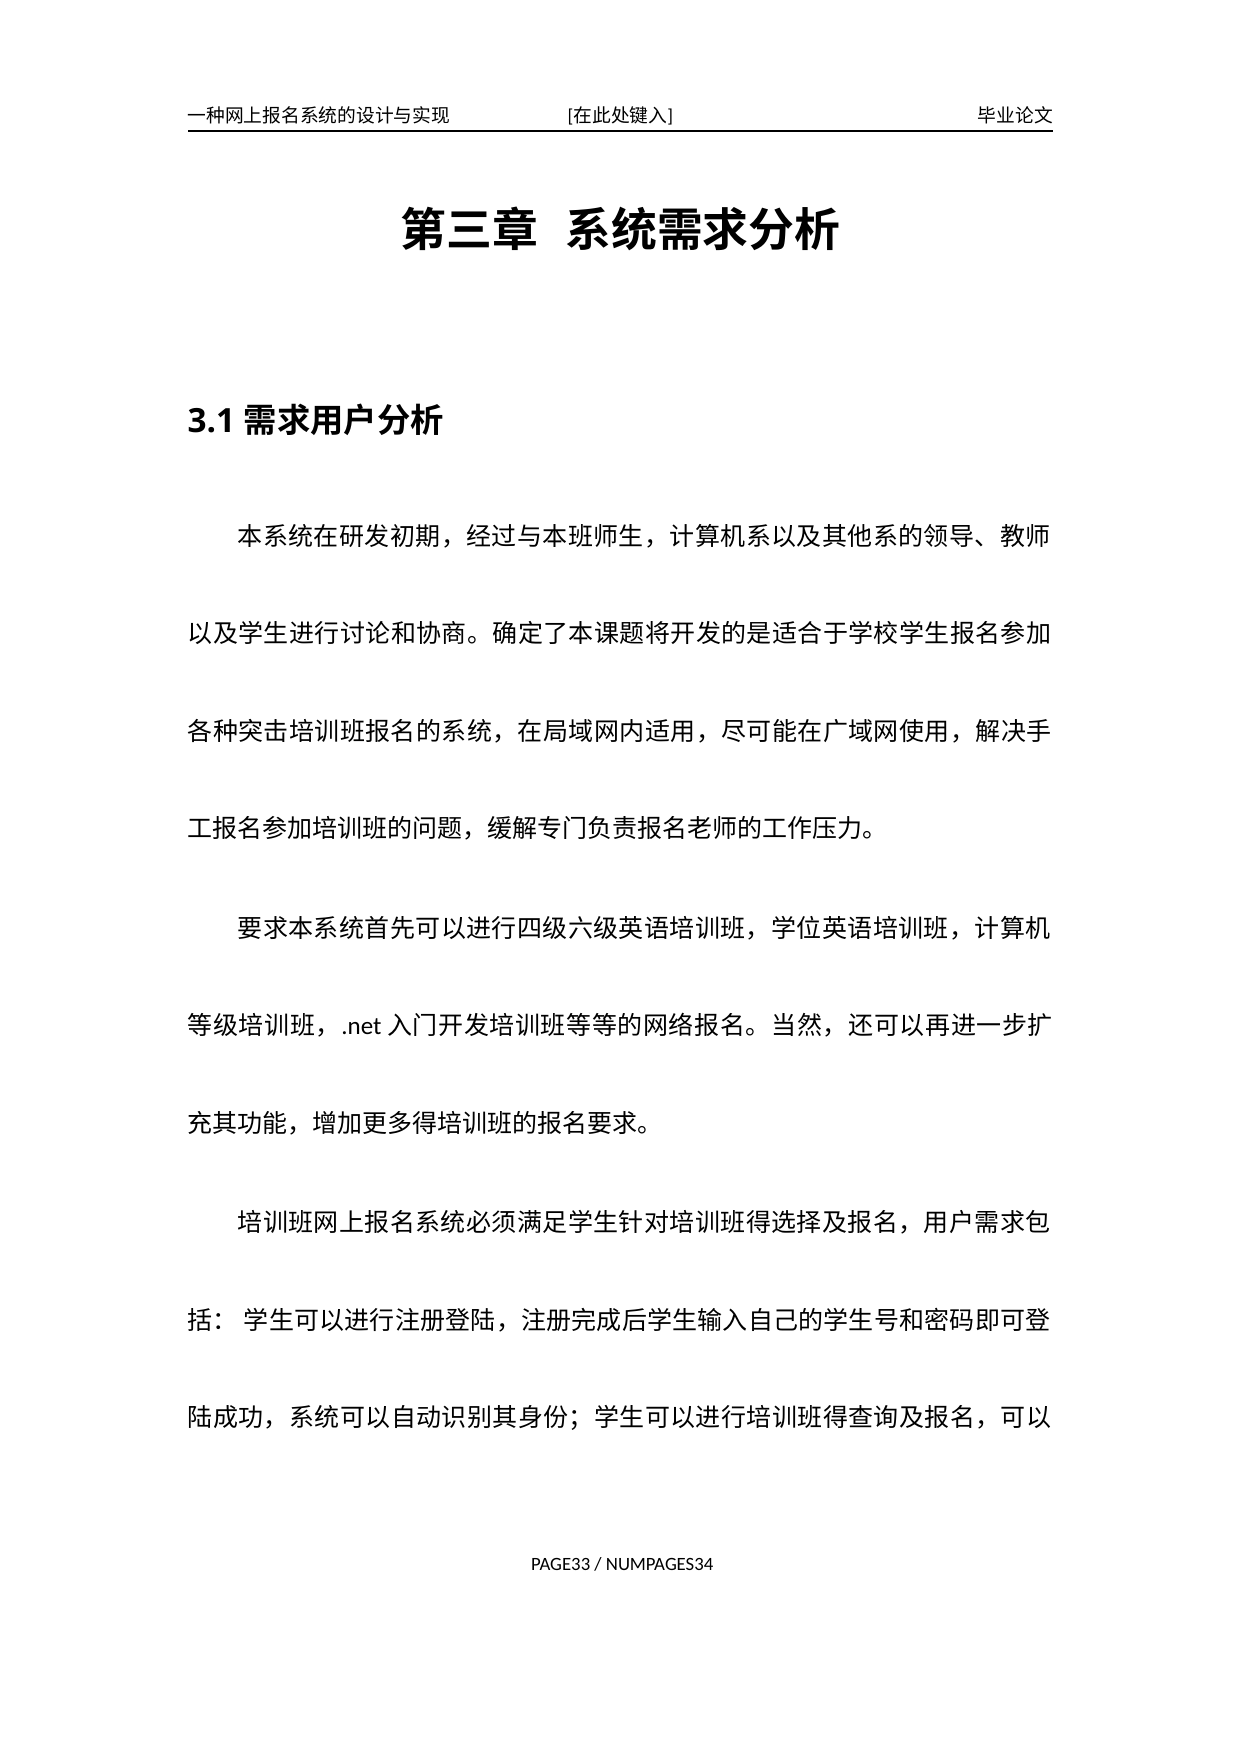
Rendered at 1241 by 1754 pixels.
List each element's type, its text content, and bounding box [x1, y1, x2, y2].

subtitle 3.1 需求用户分析 [187, 386, 1053, 451]
subtitle 系统需求分析 [187, 178, 1053, 276]
text 本系统在研发初期，经过与本班师生，计算机系以及其他系的领导、教师以及学生进行讨论和协商。确定了本课题将开发的是适合于学校学生报名参加各种突击培训班报名的系统，在局域网内适用，尽可能在广域网使用，解决手工报名参加培训班的问题，缓解专门负责报名老师的工作压力。 [187, 502, 1053, 859]
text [187, 1188, 1053, 1448]
text 要求本系统首先可以进行四级六级英语培训班，学位英语培训班，计算机等级培训班，.net入门开发培训班等等的网络报名。当然，还可以再进一步扩充其功能，增加更多得培训班的报名要求。 [187, 894, 1053, 1154]
